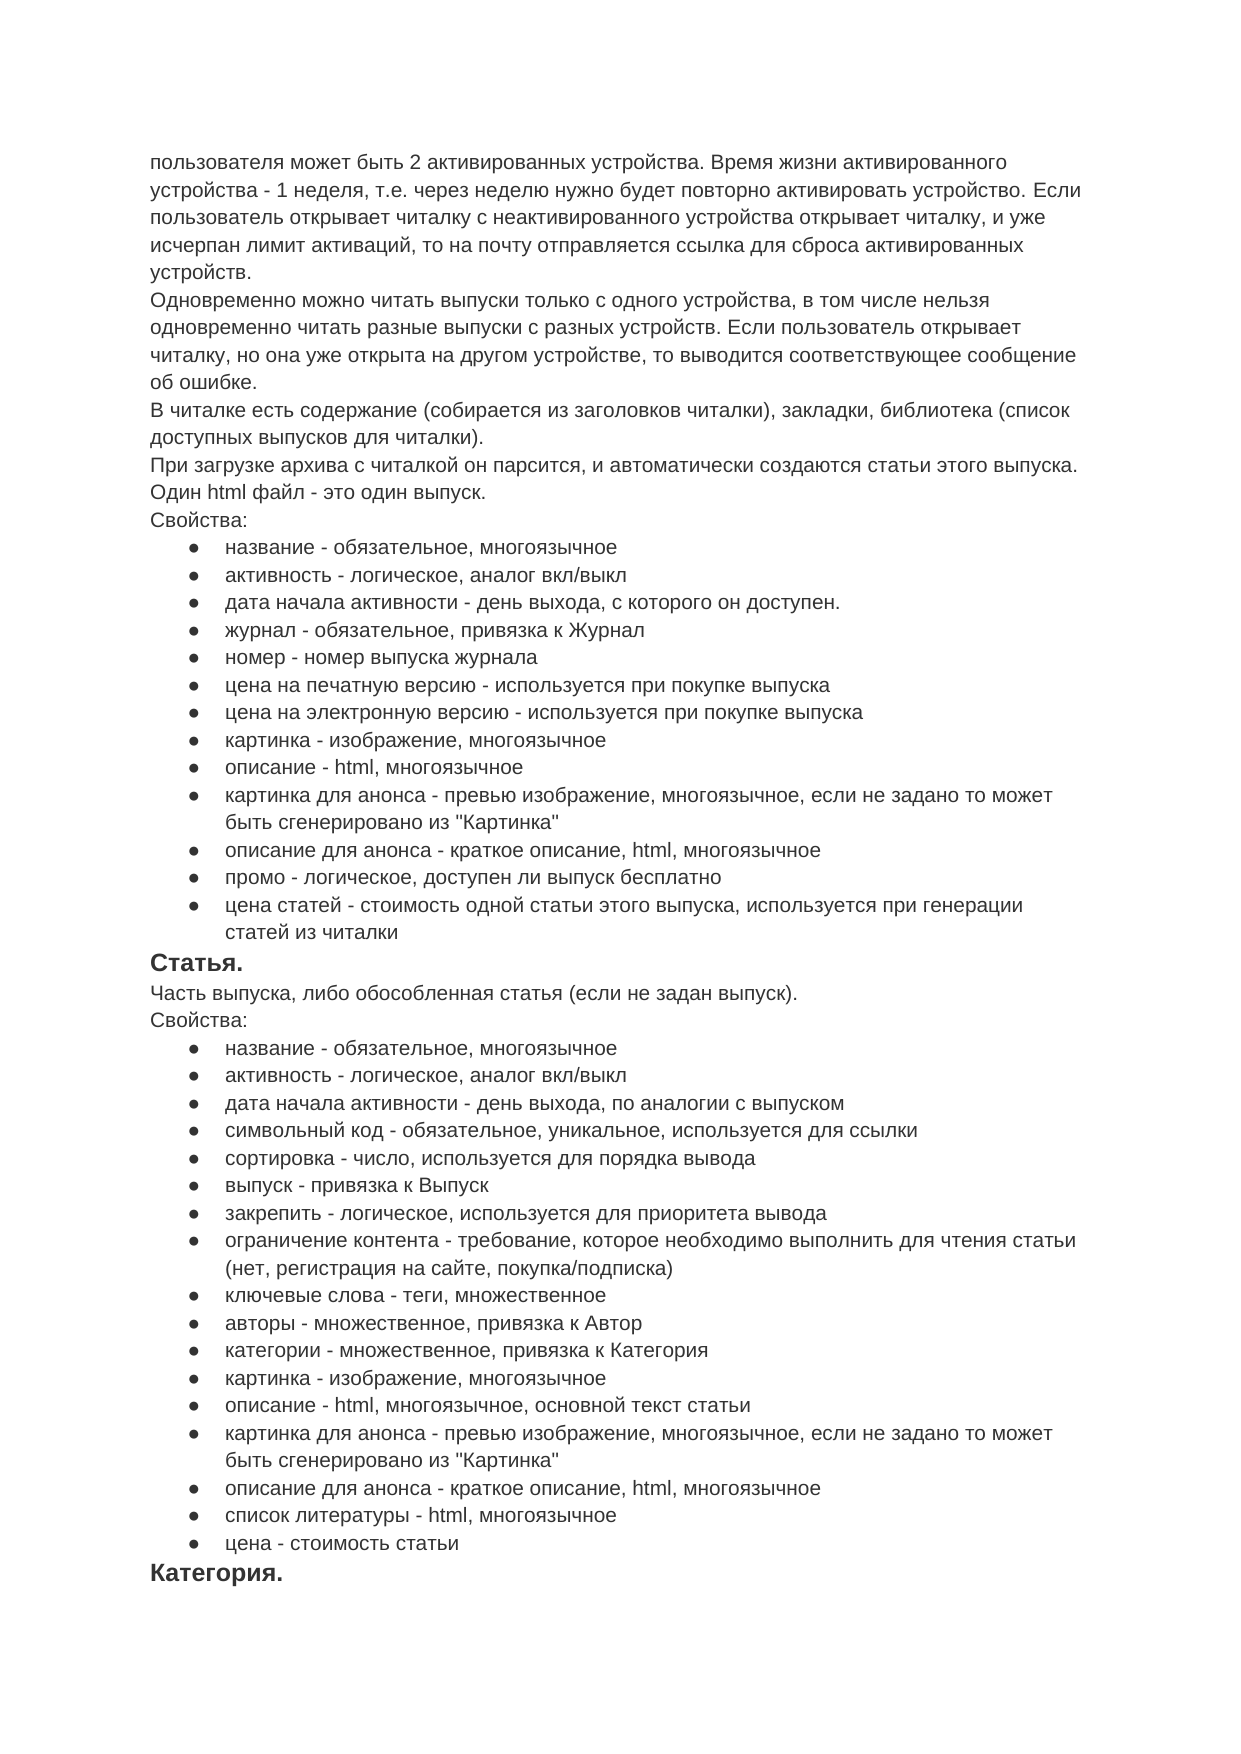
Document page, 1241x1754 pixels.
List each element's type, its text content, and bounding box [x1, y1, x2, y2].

list журнал - обязательное, привязка к Журнал [187, 617, 1090, 641]
list описание для анонса - краткое описание, html, многоязычное [187, 1476, 1090, 1499]
list картинка для анонса - превью изображение, многоязычное, если не задано то может быть сгенерировано из "Картинка" [187, 782, 1090, 834]
list дата начала активности - день выхода, с которого он доступен. [187, 590, 1090, 614]
list картинка - изображение, многоязычное [187, 727, 1090, 751]
list описание для анонса - краткое описание, html, многоязычное [187, 837, 1090, 861]
text Часть выпуска, либо обособленная статья (если не задан выпуск). [150, 981, 1090, 1004]
list цена - стоимость статьи [187, 1531, 1090, 1554]
list список литературы - html, многоязычное [187, 1503, 1090, 1527]
text Статья. [150, 947, 1090, 976]
text В читалке есть содержание (собирается из заголовков читалки), закладки, библиотека (список доступных выпусков для читалки). [150, 397, 1090, 449]
list ключевые слова - теги, множественное [187, 1283, 1090, 1307]
list цена на электронную версию - используется при покупке выпуска [187, 700, 1090, 724]
list картинка для анонса - превью изображение, многоязычное, если не задано то может быть сгенерировано из "Картинка" [187, 1421, 1090, 1472]
text Свойства: [150, 1008, 1090, 1032]
list название - обязательное, многоязычное [187, 535, 1090, 559]
text Свойства: [150, 507, 1090, 531]
list название - обязательное, многоязычное [187, 1036, 1090, 1059]
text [150, 150, 1090, 284]
list номер - номер выпуска журнала [187, 645, 1090, 669]
list выпуск - привязка к Выпуск [187, 1173, 1090, 1197]
list закрепить - логическое, используется для приоритета вывода [187, 1201, 1090, 1224]
list активность - логическое, аналог вкл/выкл [187, 1063, 1090, 1087]
list описание - html, многоязычное [187, 755, 1090, 779]
list активность - логическое, аналог вкл/выкл [187, 562, 1090, 586]
list символьный код - обязательное, уникальное, используется для ссылки [187, 1118, 1090, 1142]
list описание - html, многоязычное, основной текст статьи [187, 1393, 1090, 1417]
list промо - логическое, доступен ли выпуск бесплатно [187, 865, 1090, 889]
list картинка - изображение, многоязычное [187, 1366, 1090, 1389]
list ограничение контента - требование, которое необходимо выполнить для чтения статьи (нет, регистрация на сайте, покупка/подписка) [187, 1228, 1090, 1279]
list авторы - множественное, привязка к Автор [187, 1311, 1090, 1334]
text Одновременно можно читать выпуски только с одного устройства, в том числе нельзя одновременно читать разные выпуски с разных устройств. Если пользователь открывает читалку, но она уже открыта на другом устройстве, то выводится соответствующее сообщение об ошибке. [150, 287, 1090, 394]
list сортировка - число, используется для порядка вывода [187, 1146, 1090, 1169]
list дата начала активности - день выхода, по аналогии с выпуском [187, 1091, 1090, 1114]
list цена статей - стоимость одной статьи этого выпуска, используется при генерации статей из читалки [187, 892, 1090, 944]
text При загрузке архива с читалкой он парсится, и автоматически создаются статьи этого выпуска. Один html файл - это один выпуск. [150, 452, 1090, 504]
list цена на печатную версию - используется при покупке выпуска [187, 672, 1090, 696]
text Категория. [150, 1558, 1090, 1587]
list категории - множественное, привязка к Категория [187, 1338, 1090, 1362]
